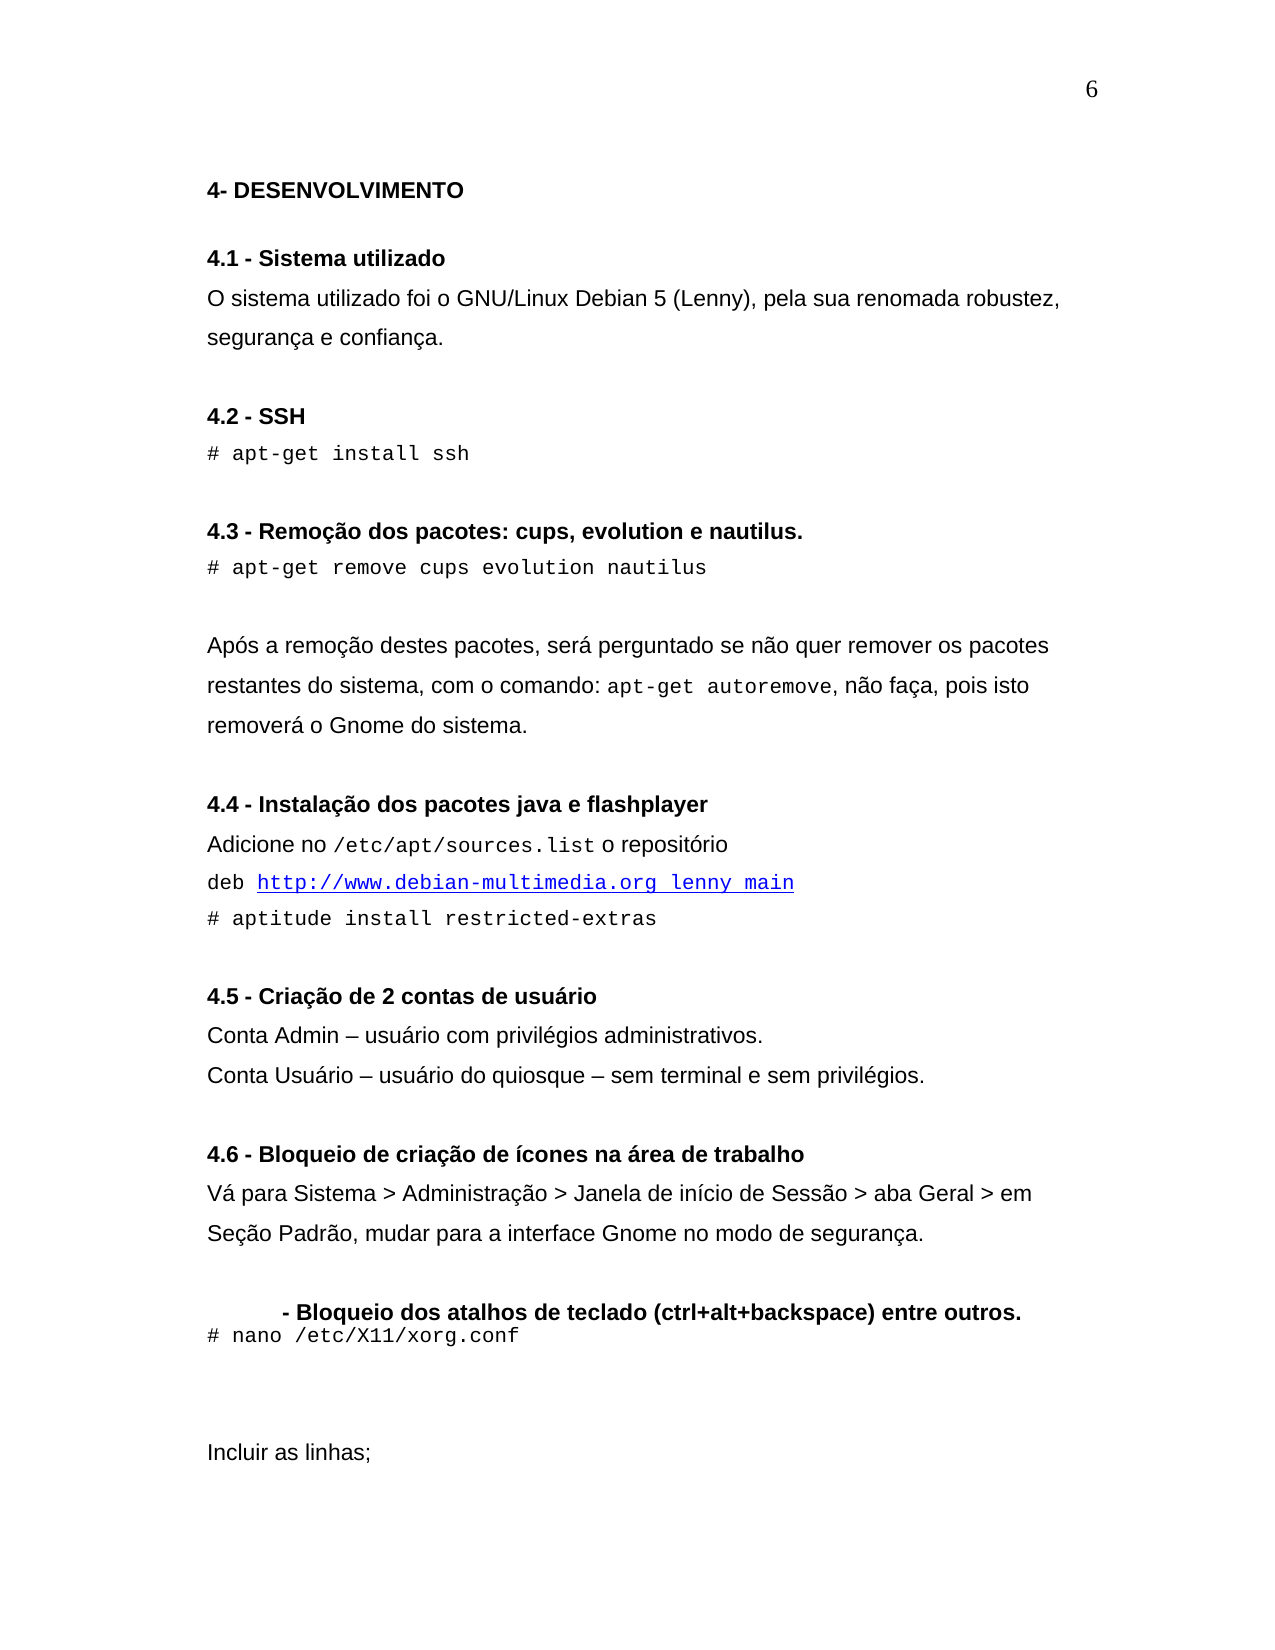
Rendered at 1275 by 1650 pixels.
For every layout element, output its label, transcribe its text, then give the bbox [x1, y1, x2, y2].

list - Bloqueio dos atalhos de teclado (ctrl+alt+backspace) entre outros. [282, 1298, 1098, 1325]
list - Bloqueio de criação de ícones na área de trabalho [207, 1141, 1098, 1167]
text # aptitude install restricted-extras [207, 908, 1098, 931]
list - Criação de 2 contas de usuário [207, 983, 1098, 1009]
text # apt-get remove cups evolution nautilus [207, 557, 1098, 581]
text # apt-get install ssh [207, 443, 1098, 466]
text # nano /etc/X11/xorg.conf [207, 1325, 1098, 1348]
text Adicione no /etc/apt/sources.list o repositório [207, 831, 1098, 858]
list - SSH [207, 403, 1098, 430]
text Conta Admin – usuário com privilégios administrativos. [207, 1022, 1098, 1048]
text O sistema utilizado foi o GNU/Linux Debian 5 (Lenny), pela sua renomada robustez, segurança e confiança. [207, 285, 1098, 351]
text Vá para Sistema > Administração > Janela de início de Sessão > aba Geral > em Seção Padrão, mudar para a interface Gnome no modo de segurança. [207, 1180, 1098, 1246]
text Incluir as linhas; [207, 1439, 1098, 1466]
list - Remoção dos pacotes: cups, evolution e nautilus. [207, 518, 1098, 544]
subtitle 4- DESENVOLVIMENTO [207, 177, 1098, 203]
text Após a remoção destes pacotes, será perguntado se não quer remover os pacotes restantes do sistema, com o comando: apt-get autoremove, não faça, pois isto removerá o Gnome do sistema. [207, 632, 1098, 739]
text Conta Usuário – usuário do quiosque – sem terminal e sem privilégios. [207, 1062, 1098, 1088]
text deb http://www.debian-multimedia.org lenny main [207, 872, 1098, 896]
list - Instalação dos pacotes java e flashplayer [207, 791, 1098, 818]
list - Sistema utilizado [207, 245, 1098, 272]
